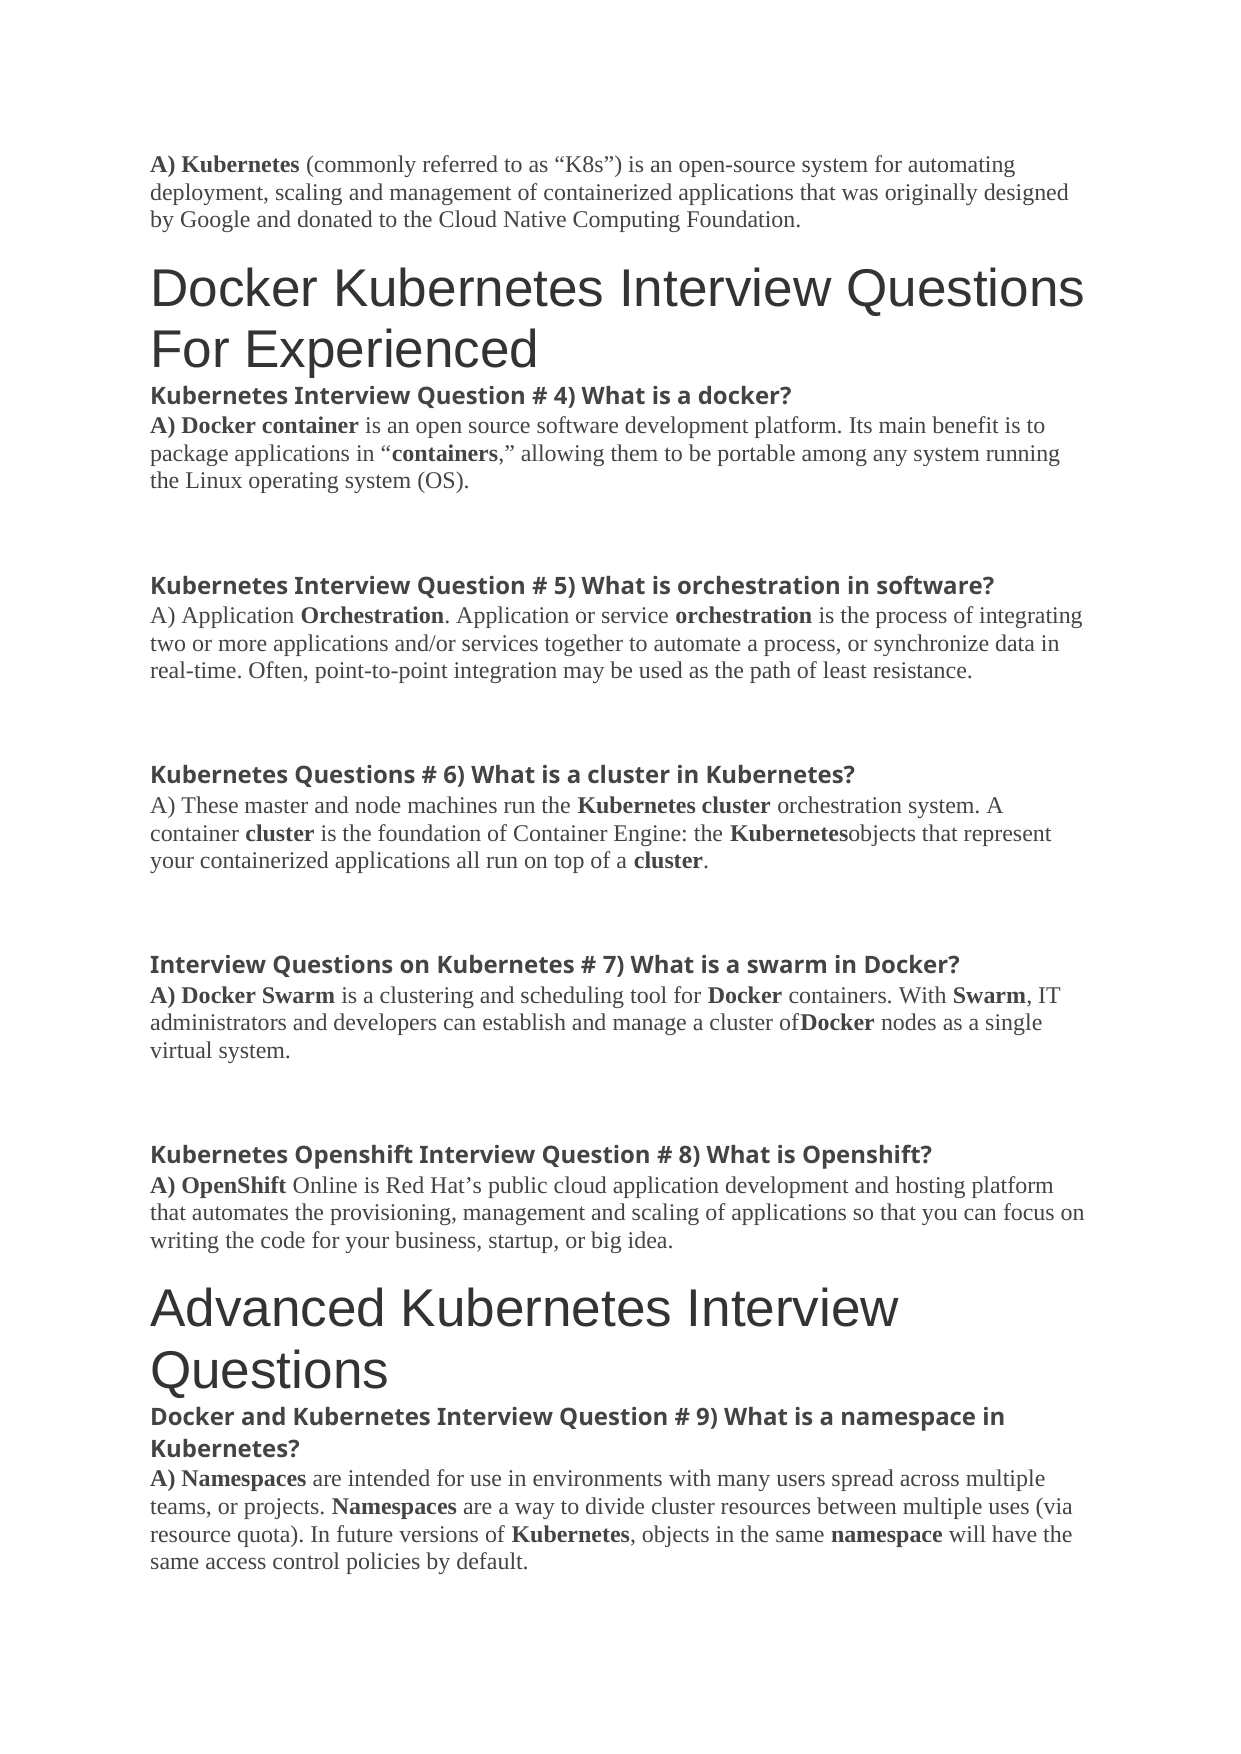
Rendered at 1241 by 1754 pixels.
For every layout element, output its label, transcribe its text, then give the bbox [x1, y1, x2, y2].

text Kubernetes Interview Question # 4) What is a docker? [150, 378, 1090, 411]
text Kubernetes Questions # 6) What is a cluster in Kubernetes? [150, 758, 1090, 791]
subtitle Advanced Kubernetes Interview Questions [150, 1277, 1090, 1399]
text A) Docker container is an open source software development platform. Its main benefit is to package applications in “containers,” allowing them to be portable among any system running the Linux operating system (OS). [150, 411, 1090, 494]
text A) These master and node machines run the Kubernetes cluster orchestration system. A container cluster is the foundation of Container Engine: the Kubernetesobjects that represent your containerized applications all run on top of a cluster. [150, 791, 1090, 874]
text Kubernetes Interview Question # 5) What is orchestration in software? [150, 568, 1090, 601]
text Kubernetes Openshift Interview Question # 8) What is Openshift? [150, 1138, 1090, 1171]
text Docker and Kubernetes Interview Question # 9) What is a namespace in Kubernetes? [150, 1399, 1090, 1464]
text A) Namespaces are intended for use in environments with many users spread across multiple teams, or projects. Namespaces are a way to divide cluster resources between multiple uses (via resource quota). In future versions of Kubernetes, objects in the same namespace will have the same access control policies by default. [150, 1464, 1090, 1575]
text A) Docker Swarm is a clustering and scheduling tool for Docker containers. With Swarm, IT administrators and developers can establish and manage a cluster ofDocker nodes as a single virtual system. [150, 981, 1090, 1064]
text Interview Questions on Kubernetes # 7) What is a swarm in Docker? [150, 948, 1090, 981]
subtitle Docker Kubernetes Interview Questions For Experienced [150, 256, 1090, 378]
text A) OpenShift Online is Red Hat’s public cloud application development and hosting platform that automates the provisioning, management and scaling of applications so that you can focus on writing the code for your business, startup, or big idea. [150, 1171, 1090, 1253]
text A) Kubernetes (commonly referred to as “K8s”) is an open-source system for automating deployment, scaling and management of containerized applications that was originally designed by Google and donated to the Cloud Native Computing Foundation. [150, 150, 1090, 233]
text A) Application Orchestration. Application or service orchestration is the process of integrating two or more applications and/or services together to automate a process, or synchronize data in real-time. Often, point-to-point integration may be used as the path of least resistance. [150, 601, 1090, 684]
